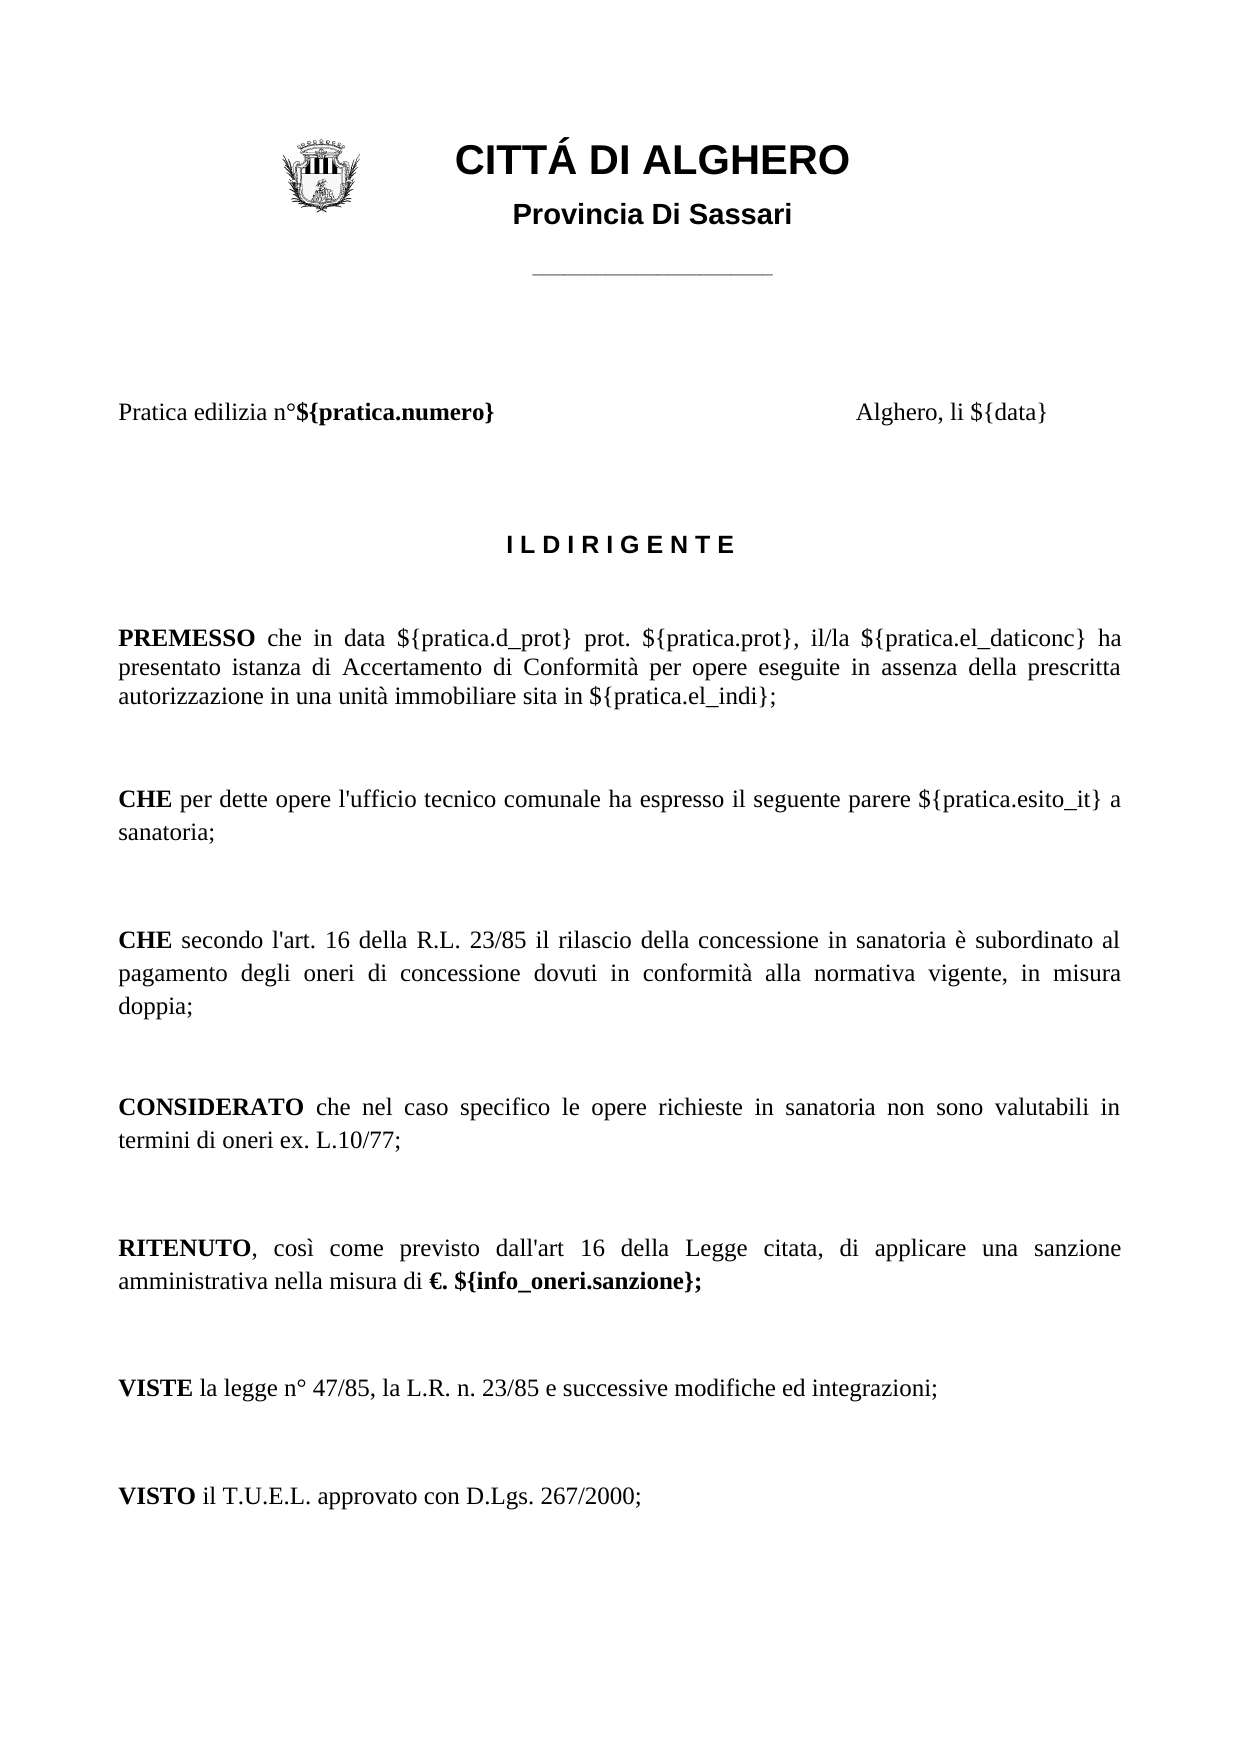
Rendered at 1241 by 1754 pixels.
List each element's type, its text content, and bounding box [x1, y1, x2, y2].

picture [278, 130, 371, 214]
text RITENUTO, così come previsto dall'art 16 della Legge citata, di applicare una sanzione amministrativa nella misura di €. ${info_oneri.sanzione}; [118, 1233, 1122, 1294]
table_header CITTÁ DI ALGHERO Provincia Di Sassari _______________________ [418, 89, 887, 349]
text VISTO il T.U.E.L. approvato con D.Lgs. 267/2000; [118, 1481, 1122, 1510]
text Pratica edilizia n°${pratica.numero} Alghero, li ${data} [118, 397, 1122, 426]
text CONSIDERATO che nel caso specifico le opere richieste in sanatoria non sono valutabili in termini di oneri ex. L.10/77; [118, 1092, 1122, 1154]
subtitle I L D I R I G E N T E [118, 530, 1122, 559]
text VISTE la legge n° 47/85, n. 23/85 e successive modifiche ed integrazioni; [118, 1373, 1122, 1402]
text CHE secondo l'art. 16 della R.L. 23/85 il rilascio della concessione in sanatoria è subordinato al pagamento degli oneri di concessione dovuti in conformità alla normativa vigente, in misura doppia; [118, 925, 1122, 1020]
table_header [231, 89, 418, 349]
text CHE per dette opere a sanatoria; [118, 784, 1122, 846]
text PREMESSO che in data ${pratica.d_prot} prot. ${pratica.prot}, il/la ${pratica.el_daticonc} ha presentato istanza di Accertamento di Conformità per opere eseguite in assenza della prescritta autorizzazione in una unità immobiliare sita in ${pratica.el_indi}; [118, 623, 1122, 709]
